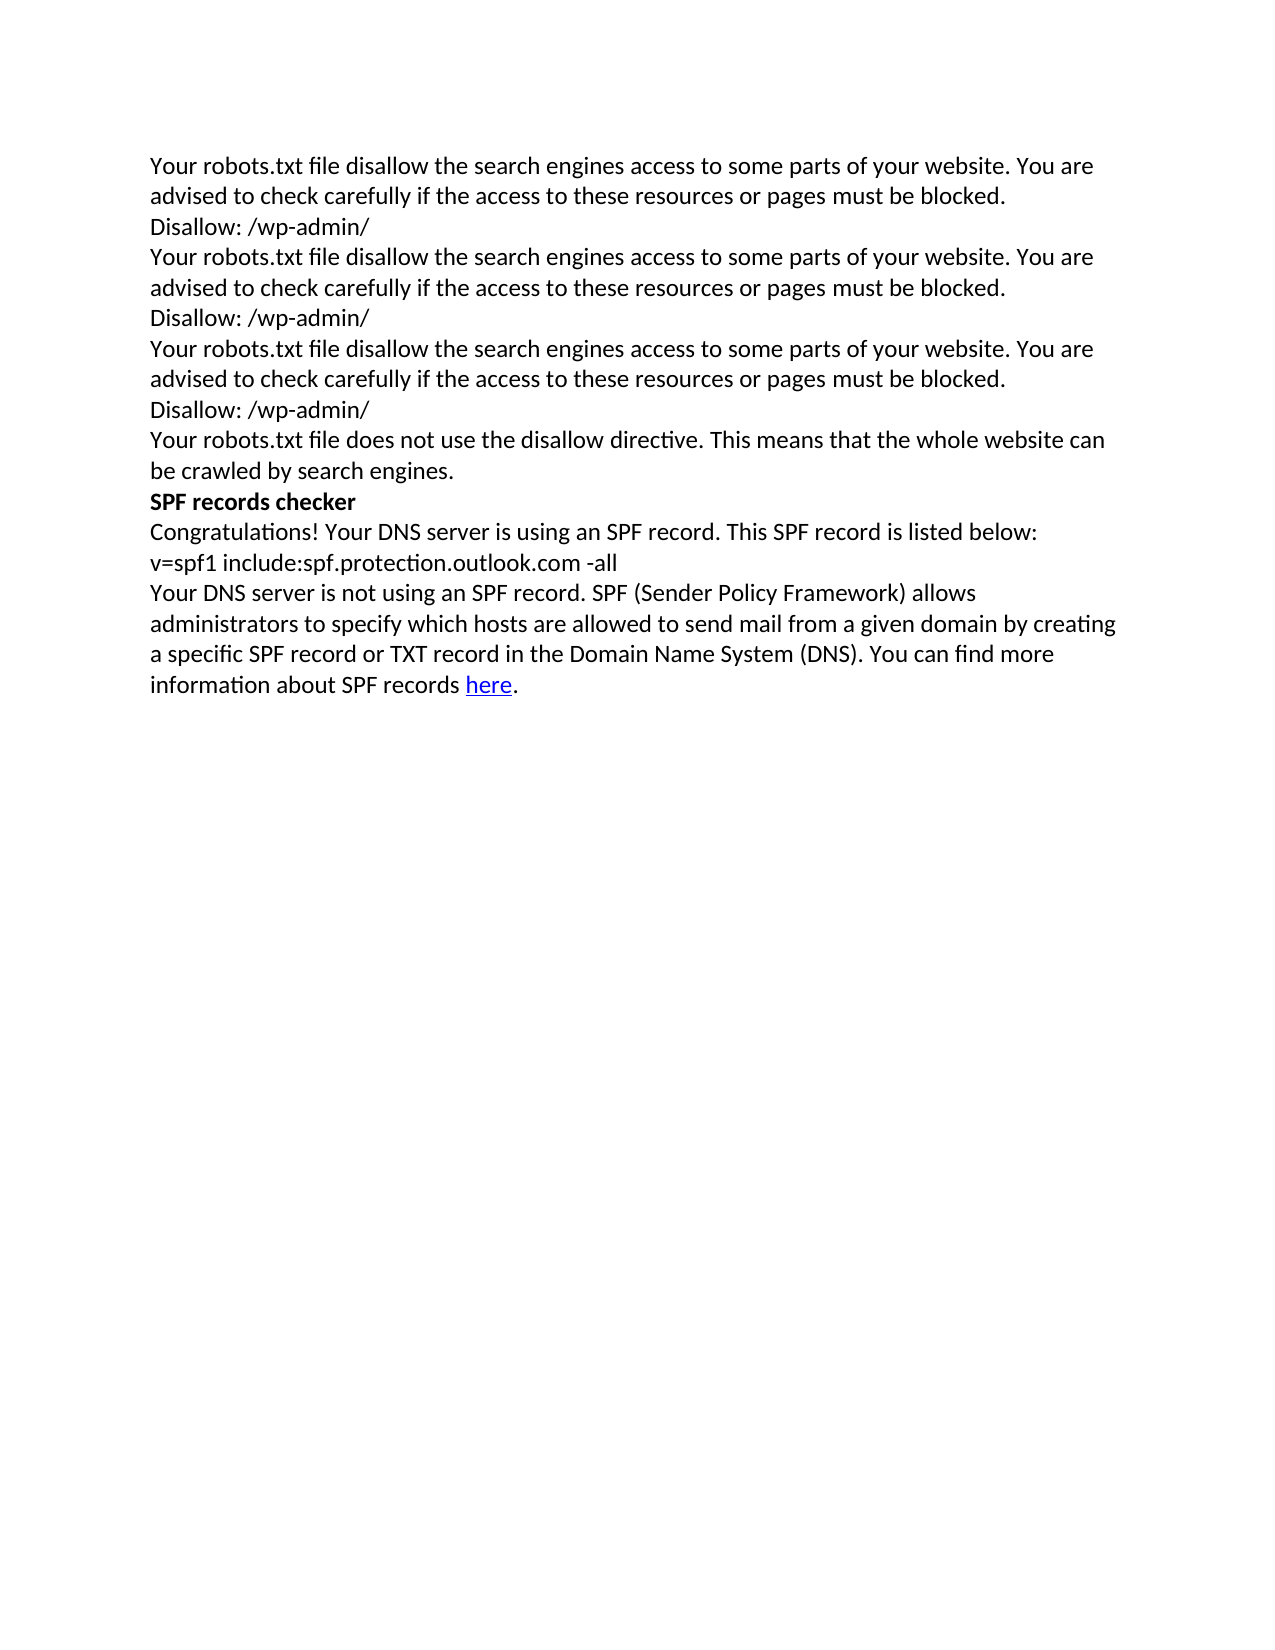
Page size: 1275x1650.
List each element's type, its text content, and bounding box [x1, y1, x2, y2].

text Your robots.txt file disallow the search engines access to some parts of your website. You are advised to check carefully if the access to these resources or pages must be blocked. [150, 333, 1125, 394]
text Congratulations! Your DNS server is using an SPF record. This SPF record is listed below: [150, 516, 1125, 547]
text Your robots.txt file disallow the search engines access to some parts of your website. You are advised to check carefully if the access to these resources or pages must be blocked. [150, 150, 1125, 211]
text SPF records checker [150, 486, 1125, 516]
text Disallow: /wp-admin/ [150, 303, 1125, 333]
text Disallow: /wp-admin/ [150, 211, 1125, 242]
text v=spf1 include:spf.protection.outlook.com -all [150, 547, 1125, 577]
text Your robots.txt file does not use the disallow directive. This means that the whole website can be crawled by search engines. [150, 425, 1125, 486]
text Your robots.txt file disallow the search engines access to some parts of your website. You are advised to check carefully if the access to these resources or pages must be blocked. [150, 242, 1125, 303]
text Disallow: /wp-admin/ [150, 394, 1125, 425]
text Your DNS server is not using an SPF record. SPF (Sender Policy Framework) allows administrators to specify which hosts are allowed to send mail from a given domain by creating a specific SPF record or TXT record in the Domain Name System (DNS). You can find more information about SPF records here. [150, 577, 1125, 699]
